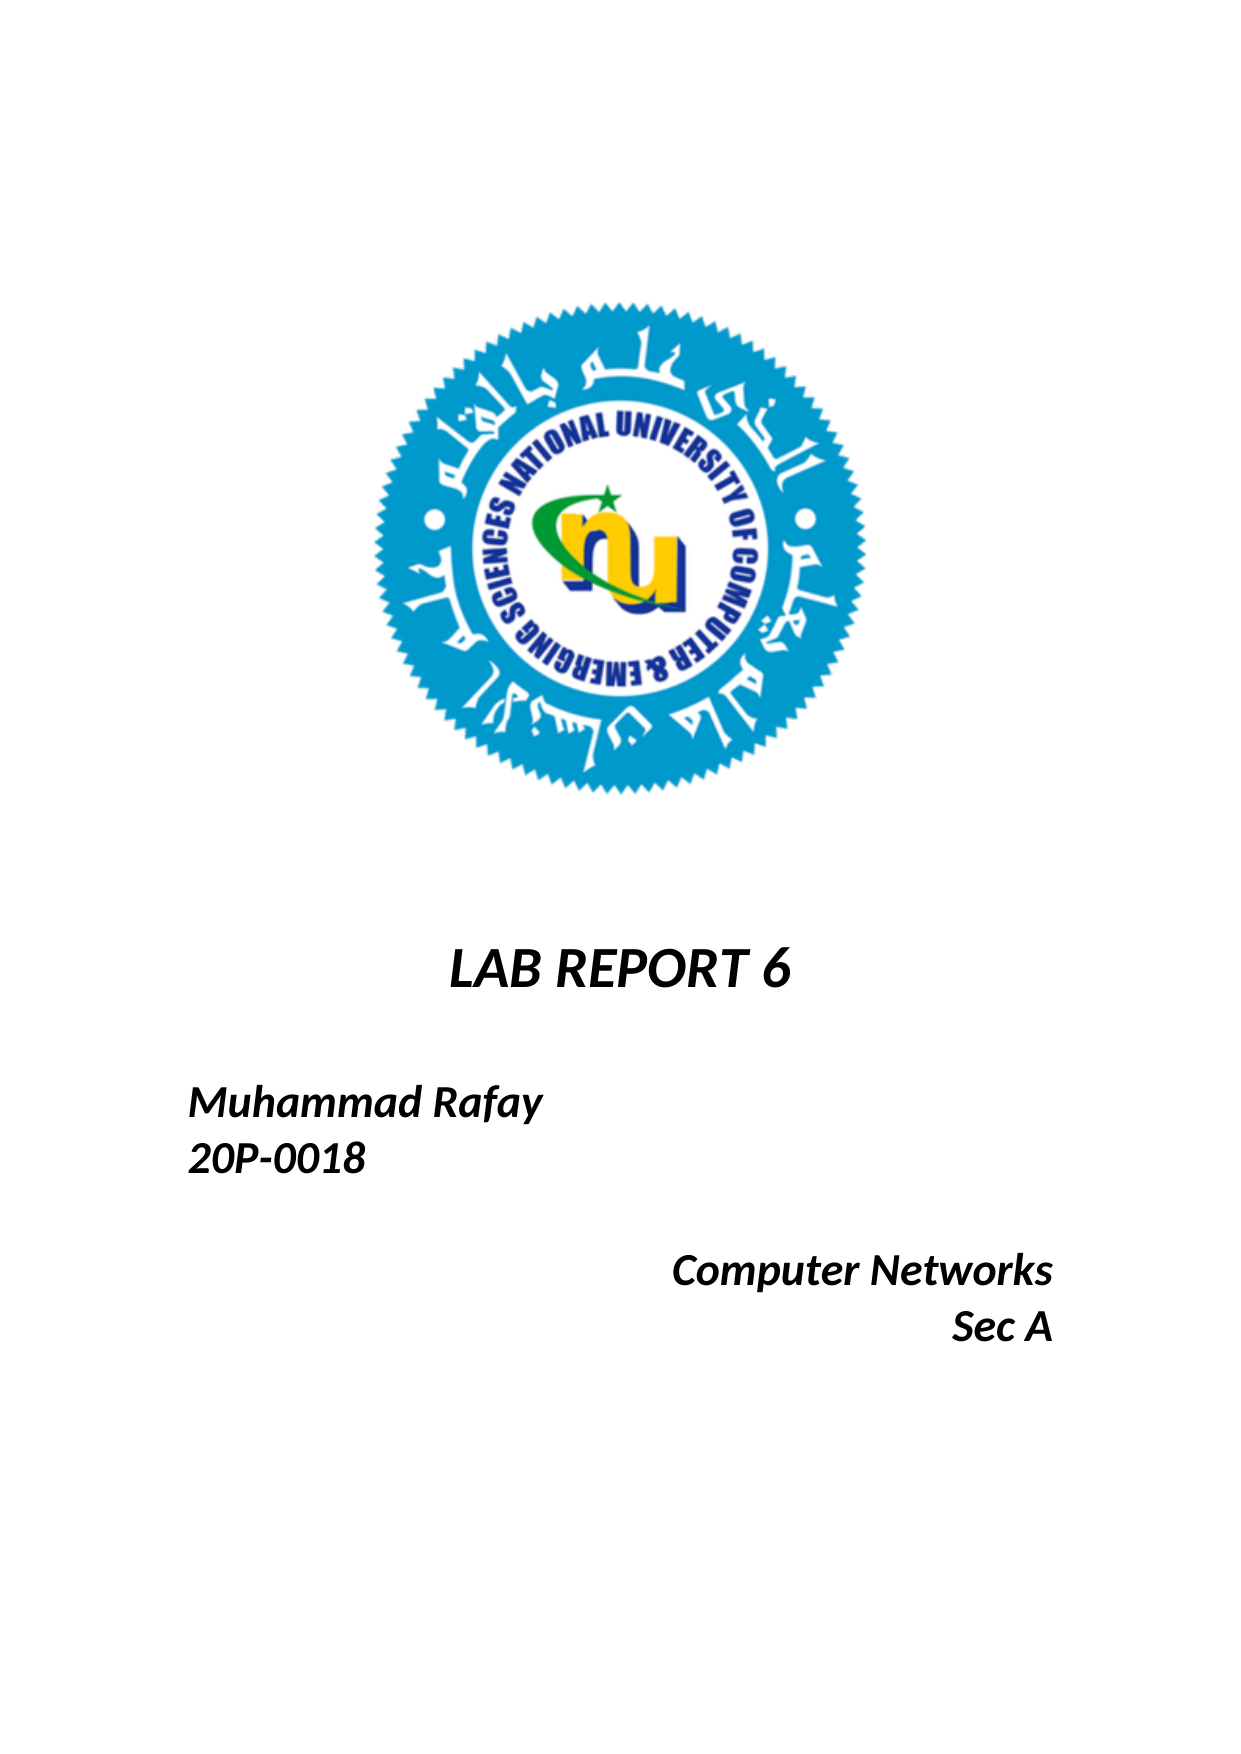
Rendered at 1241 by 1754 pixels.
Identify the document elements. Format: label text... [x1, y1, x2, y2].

text LAB REPORT 6 [187, 931, 1053, 1002]
text Sec A [187, 1297, 1053, 1353]
text Muhammad Rafay [187, 1073, 1053, 1129]
text Computer Networks [187, 1241, 1053, 1297]
text 20P-0018 [187, 1129, 1053, 1185]
picture [374, 302, 867, 795]
